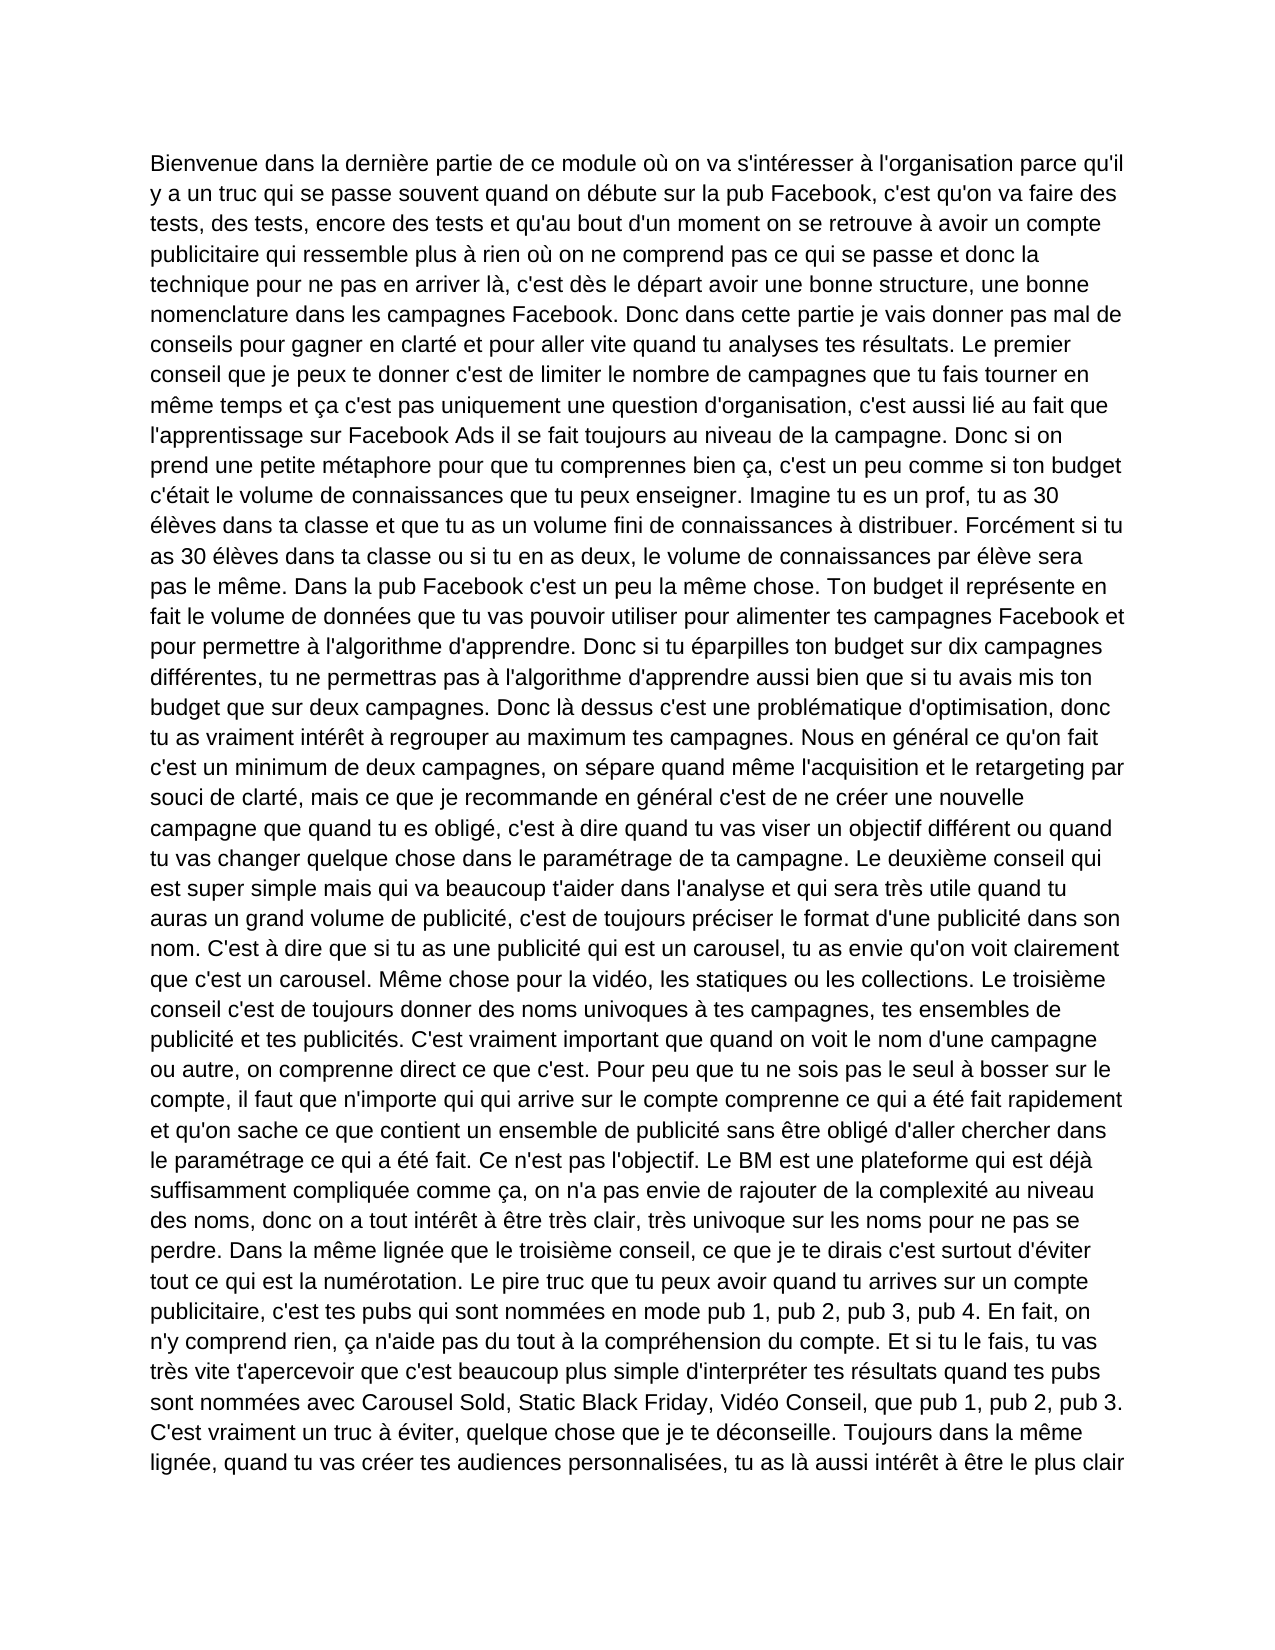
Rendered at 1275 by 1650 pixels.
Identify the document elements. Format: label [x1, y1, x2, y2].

text [150, 150, 1125, 1475]
